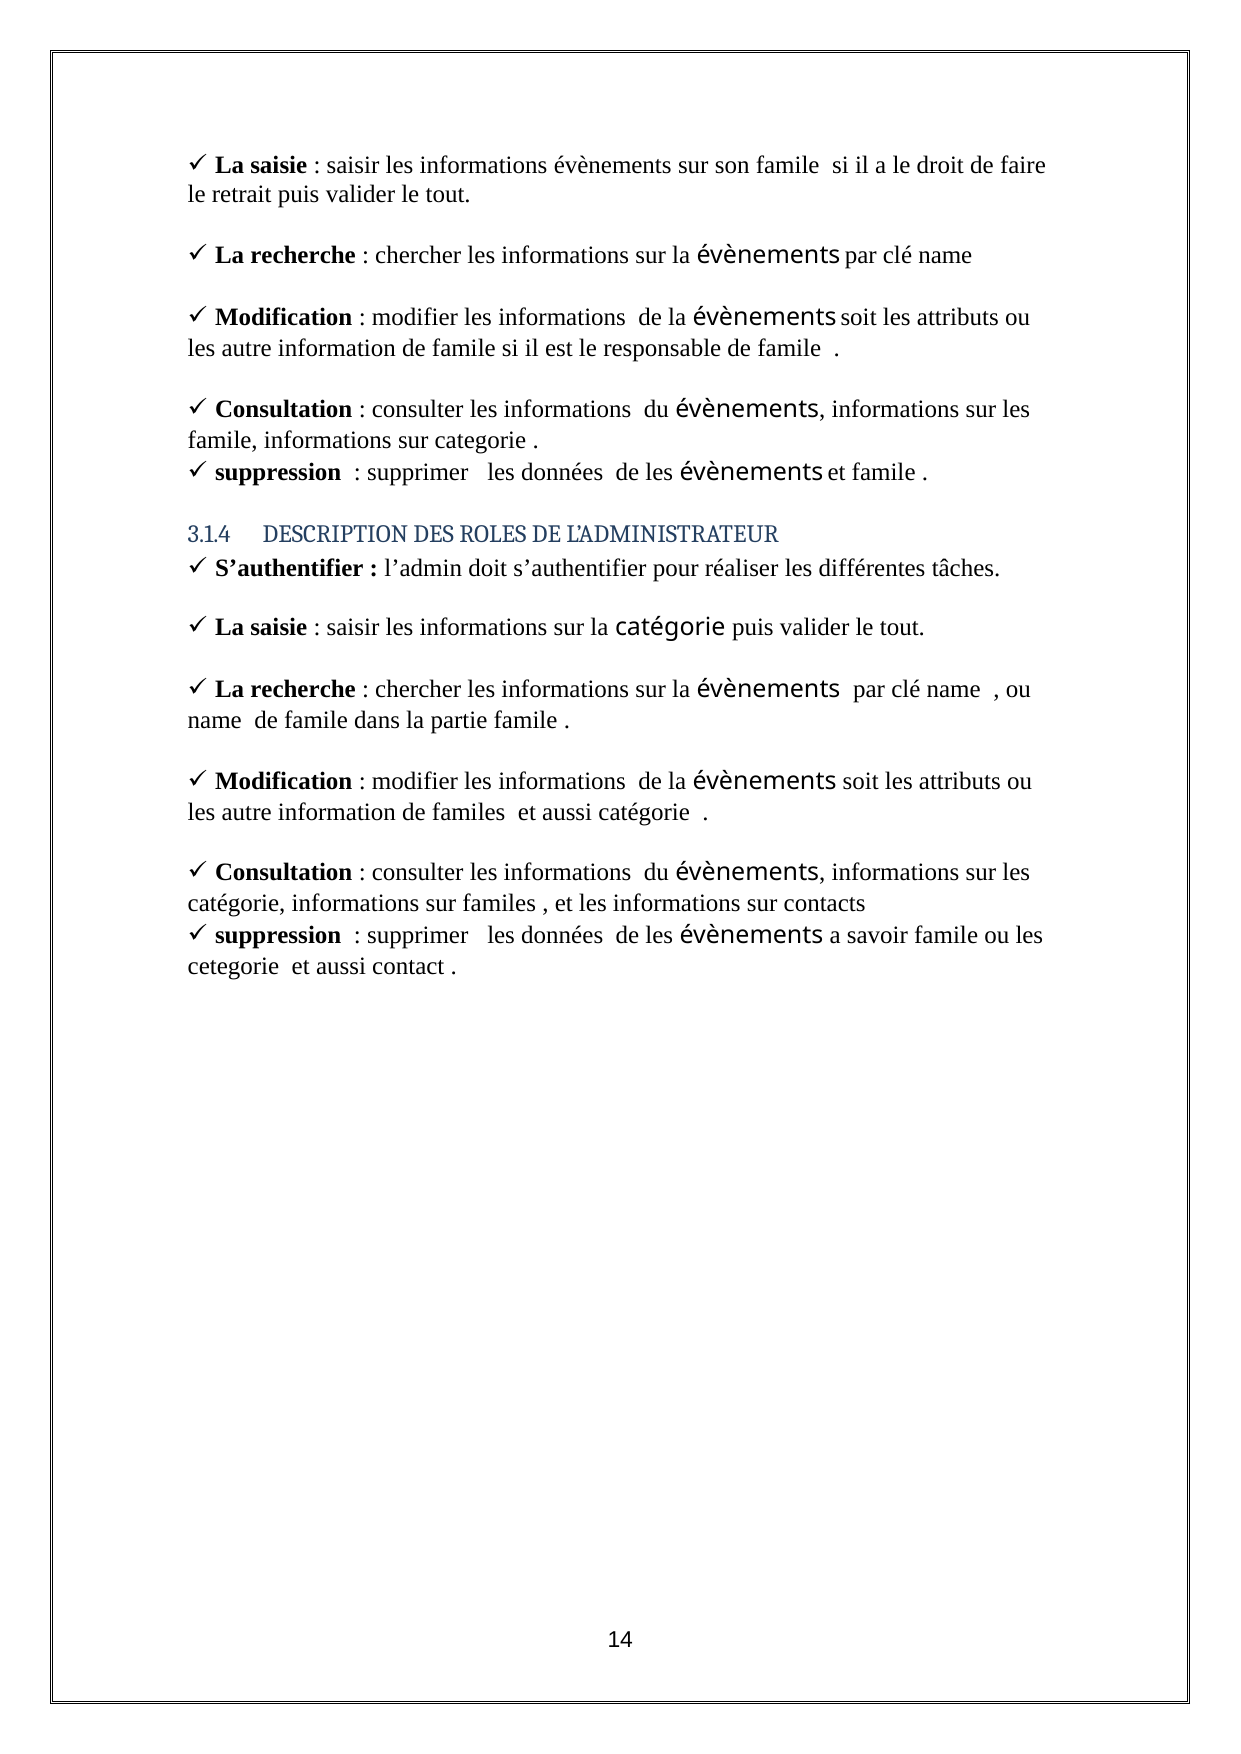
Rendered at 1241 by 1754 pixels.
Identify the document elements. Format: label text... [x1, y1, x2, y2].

text La recherche : chercher les informations sur la évènements par clé name [187, 236, 1053, 270]
text La recherche : chercher les informations sur la évènements par clé name , ou name de famile dans la partie famile . [187, 671, 1053, 734]
text S’authentifier : l’admin doit s’authentifier pour réaliser les différentes tâches. [187, 553, 1053, 582]
text Modification : modifier les informations de la évènements soit les attributs ou les autre information de familes et aussi catégorie . [187, 762, 1053, 825]
text suppression : supprimer les données de les évènements et famile . [187, 453, 1053, 487]
text La saisie : saisir les informations évènements sur son famile si il a le droit de faire le retrait puis valider le tout. [187, 150, 1053, 207]
text Modification : modifier les informations de la évènements soit les attributs ou les autre information de famile si il est le responsable de famile . [187, 299, 1053, 362]
text Consultation : consulter les informations du évènements, informations sur les famile, informations sur categorie . [187, 391, 1053, 453]
text La saisie : saisir les informations sur la catégorie puis valider le tout. [187, 608, 1053, 642]
subtitle DESCRIPTION DES ROLES DE L’ADMINISTRATEUR [187, 520, 1053, 549]
text Consultation : consulter les informations du évènements, informations sur les catégorie, informations sur familes , et les informations sur contacts [187, 854, 1053, 917]
text suppression : supprimer les données de les évènements a savoir famile ou les cetegorie et aussi contact . [187, 917, 1053, 980]
